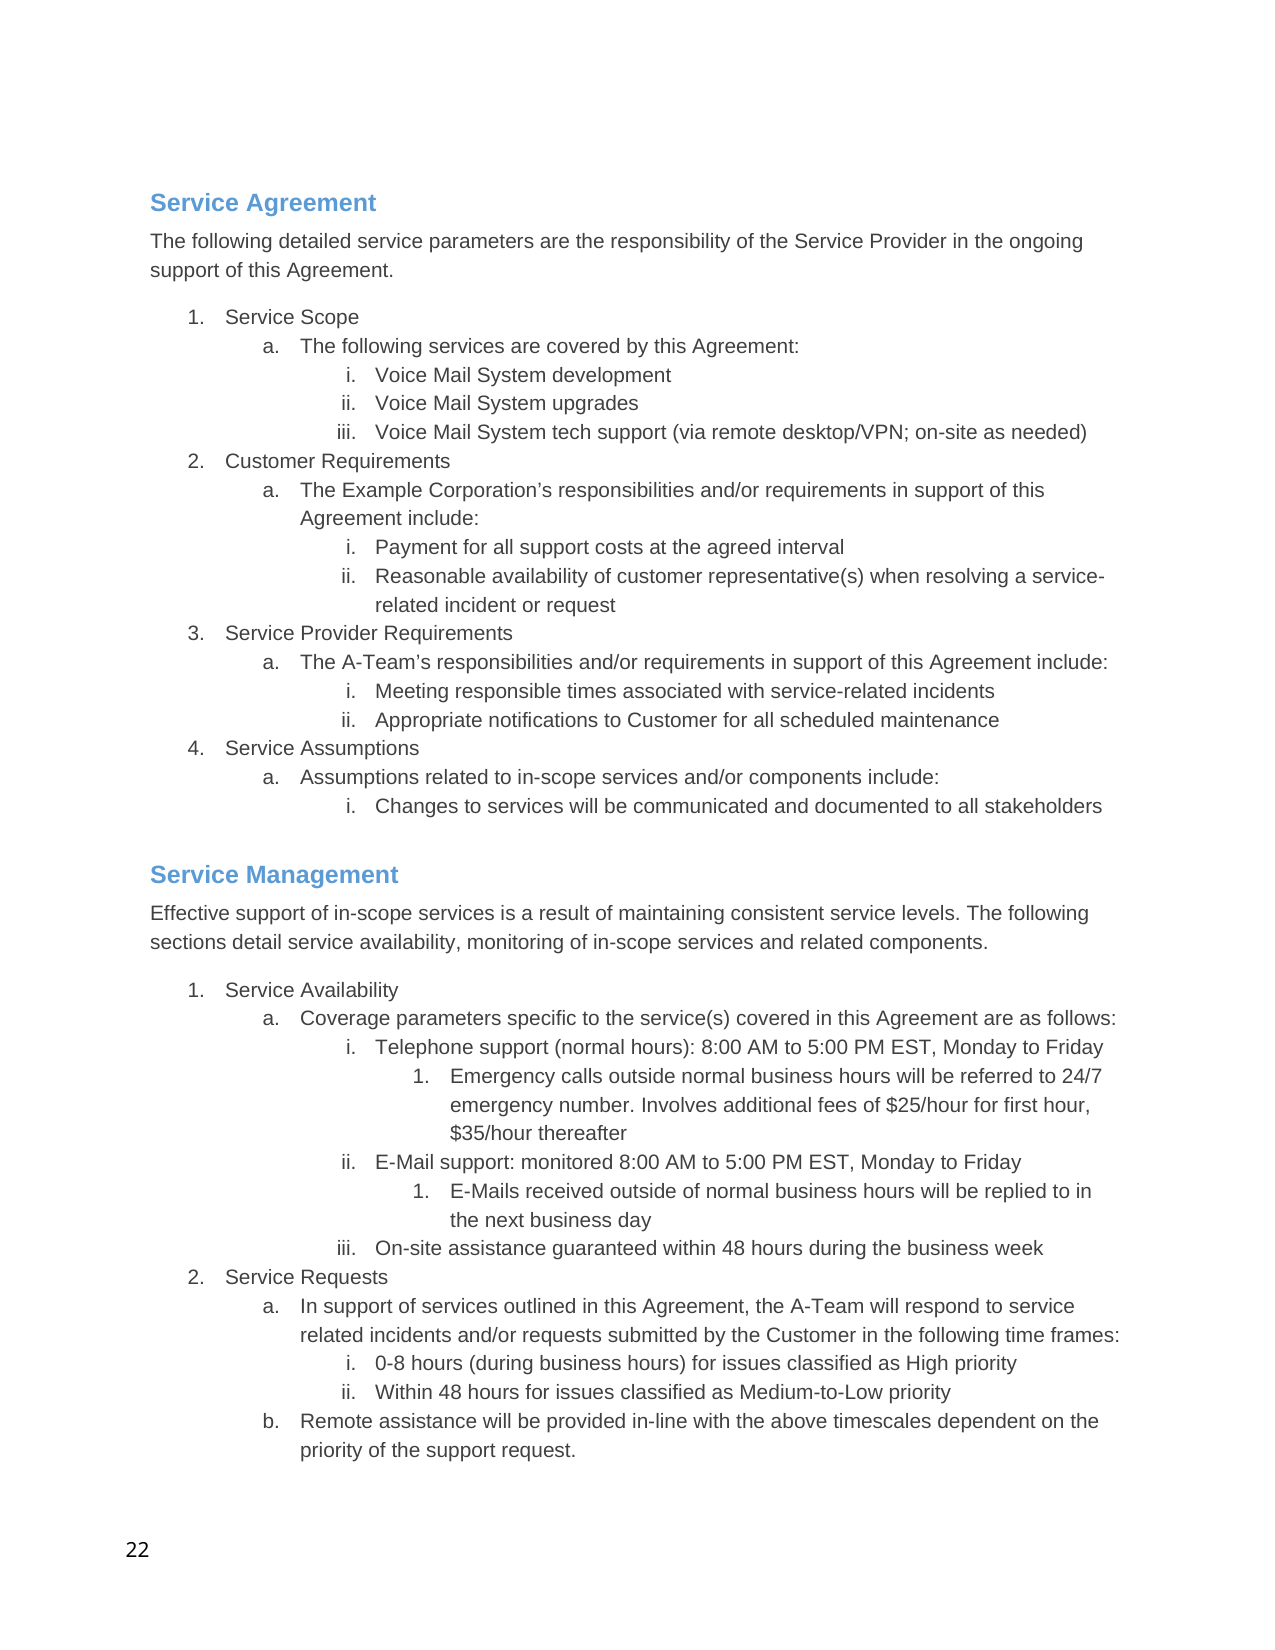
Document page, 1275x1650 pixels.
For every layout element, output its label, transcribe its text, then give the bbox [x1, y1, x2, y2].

list Assumptions related to in-scope services and/or components include: [262, 765, 1125, 789]
subtitle Service Agreement [150, 187, 1125, 216]
text The following detailed service parameters are the responsibility of the Service Provider in the ongoing support of this Agreement. [150, 229, 1125, 281]
list Service Assumptions [187, 736, 1125, 760]
list E-Mails received outside of normal business hours will be replied to in the next business day [412, 1179, 1125, 1231]
list Customer Requirements [187, 449, 1125, 473]
list Voice Mail System development [356, 362, 1125, 386]
list Voice Mail System tech support (via remote desktop/VPN; on-site as needed) [356, 420, 1125, 444]
list Coverage parameters specific to the service(s) covered in this Agreement are as follows: [262, 1006, 1125, 1030]
list Meeting responsible times associated with service-related incidents [356, 679, 1125, 703]
list Telephone support (normal hours): 8:00 AM to 5:00 PM EST, Monday to Friday [356, 1035, 1125, 1059]
list Changes to services will be communicated and documented to all stakeholders [356, 794, 1125, 818]
list Reasonable availability of customer representative(s) when resolving a service-related incident or request [356, 564, 1125, 616]
list Within 48 hours for issues classified as Medium-to-Low priority [356, 1380, 1125, 1404]
list Service Scope [187, 305, 1125, 329]
list Remote assistance will be provided in-line with the above timescales dependent on the priority of the support request. [262, 1409, 1125, 1461]
list Voice Mail System upgrades [356, 391, 1125, 415]
list In support of services outlined in this Agreement, the A-Team will respond to service related incidents and/or requests submitted by the Customer in the following time frames: [262, 1294, 1125, 1346]
list E-Mail support: monitored 8:00 AM to 5:00 PM EST, Monday to Friday [356, 1150, 1125, 1174]
list Payment for all support costs at the agreed interval [356, 535, 1125, 559]
list Emergency calls outside normal business hours will be referred to 24/7 emergency number. Involves additional fees of $25/hour for first hour, $35/hour thereafter [412, 1064, 1125, 1145]
list Service Requests [187, 1265, 1125, 1289]
list The Example Corporation’s responsibilities and/or requirements in support of this Agreement include: [262, 477, 1125, 530]
text Effective support of in-scope services is a result of maintaining consistent service levels. The following sections detail service availability, monitoring of in-scope services and related components. [150, 901, 1125, 954]
list 0-8 hours (during business hours) for issues classified as High priority [356, 1351, 1125, 1375]
list Appropriate notifications to Customer for all scheduled maintenance [356, 707, 1125, 731]
list The A-Team’s responsibilities and/or requirements in support of this Agreement include: [262, 650, 1125, 674]
list Service Provider Requirements [187, 621, 1125, 645]
list The following services are covered by this Agreement: [262, 334, 1125, 358]
list Service Availability [187, 977, 1125, 1001]
list On-site assistance guaranteed within 48 hours during the business week [356, 1236, 1125, 1260]
subtitle Service Management [150, 860, 1125, 889]
